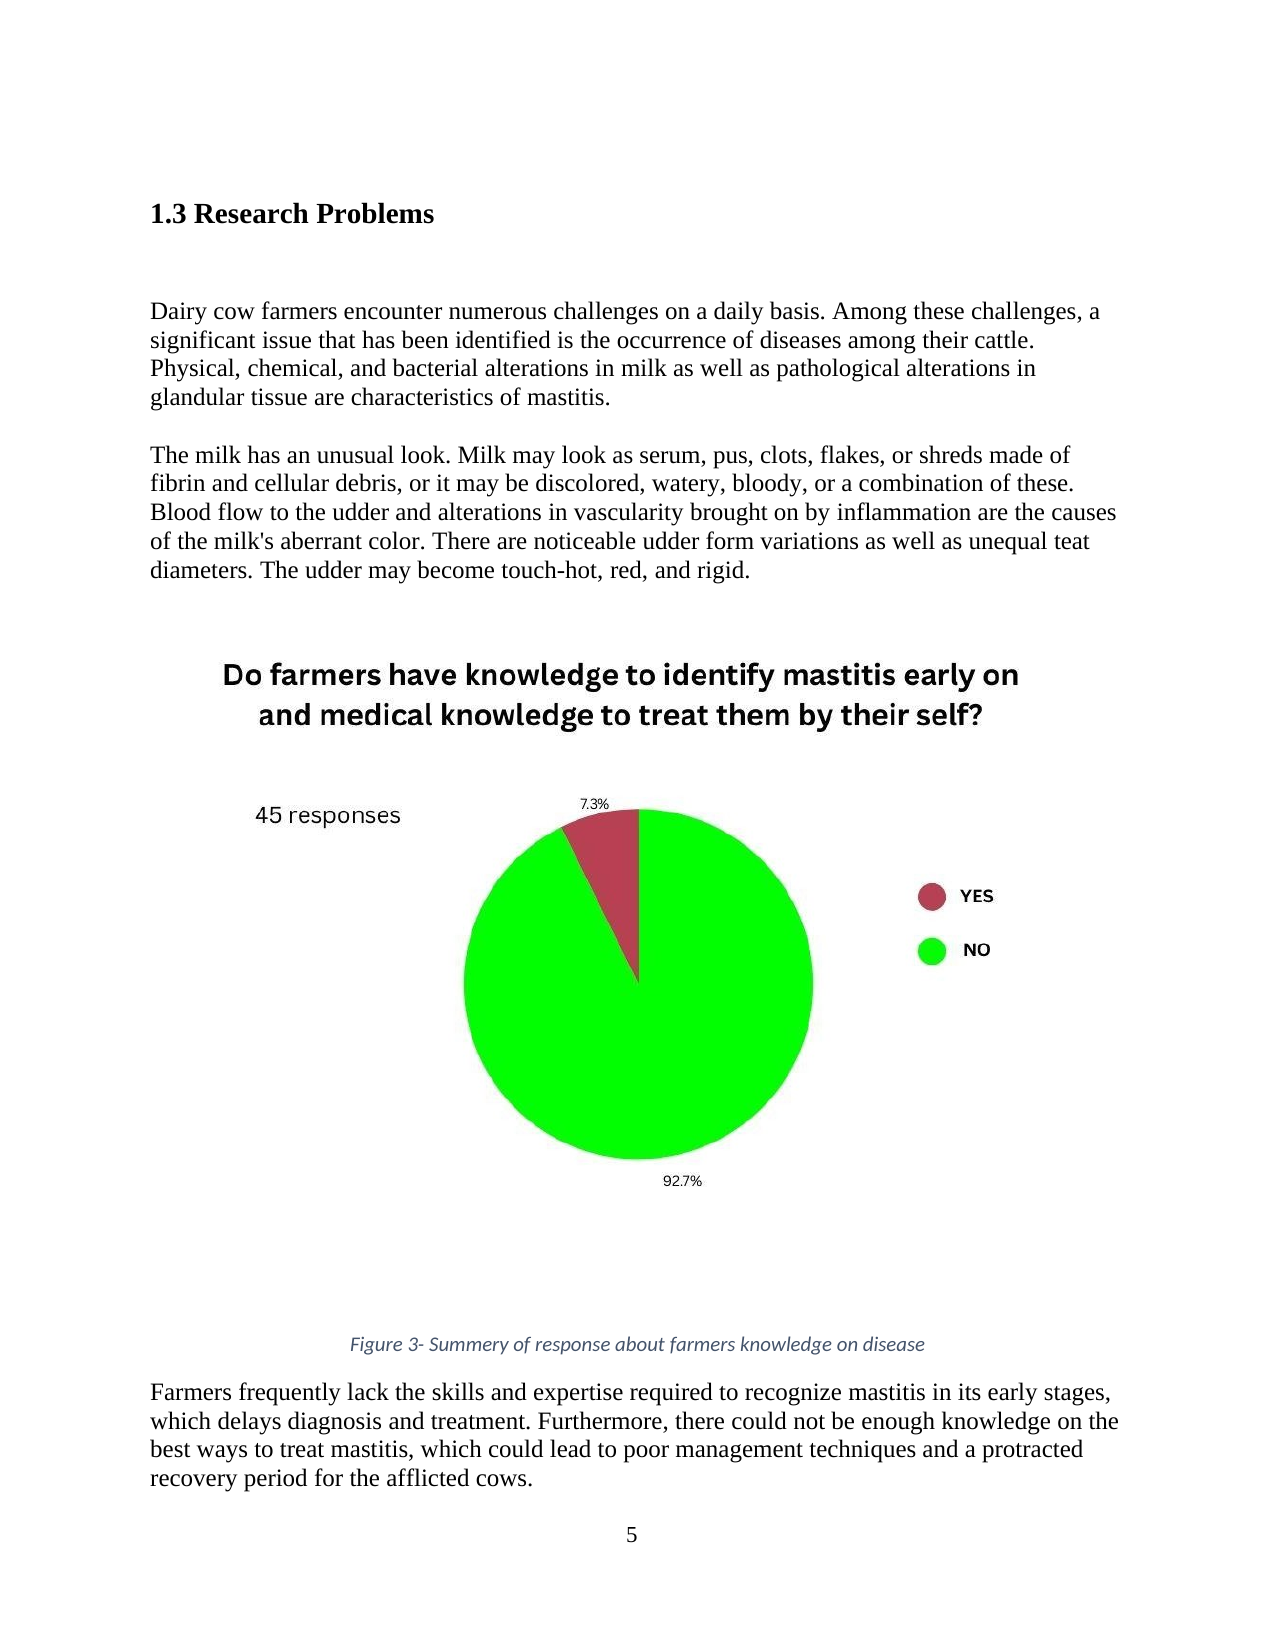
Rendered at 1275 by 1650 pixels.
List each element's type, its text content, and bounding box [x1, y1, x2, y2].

list Research Problems [150, 196, 1160, 230]
text Physical, chemical, and bacterial alterations in milk as well as pathological alterations in glandular tissue are characteristics of mastitis. [150, 353, 1036, 411]
text Farmers frequently lack the skills and expertise required to recognize mastitis in its early stages, which delays diagnosis and treatment. Furthermore, there could not be enough knowledge on the best ways to treat mastitis, which could lead to poor management techniques and a protracted recovery period for the afflicted cows. [150, 1377, 1124, 1492]
text Figure 3- Summery of response about farmers knowledge on disease [197, 1331, 1077, 1357]
picture [218, 660, 1020, 1187]
text Dairy cow farmers encounter numerous challenges on a daily basis. Among these challenges, a significant issue that has been identified is the occurrence of diseases among their cattle. [150, 296, 1102, 353]
text The milk has an unusual look. Milk may look as serum, pus, clots, flakes, or shreds made of fibrin and cellular debris, or it may be discolored, watery, bloody, or a combination of these. Blood flow to the udder and alterations in vascularity brought on by inflammation are the causes of the milk's aberrant color. There are noticeable udder form variations as well as unequal teat diameters. The udder may become touch-hot, red, and rigid. [150, 440, 1117, 583]
